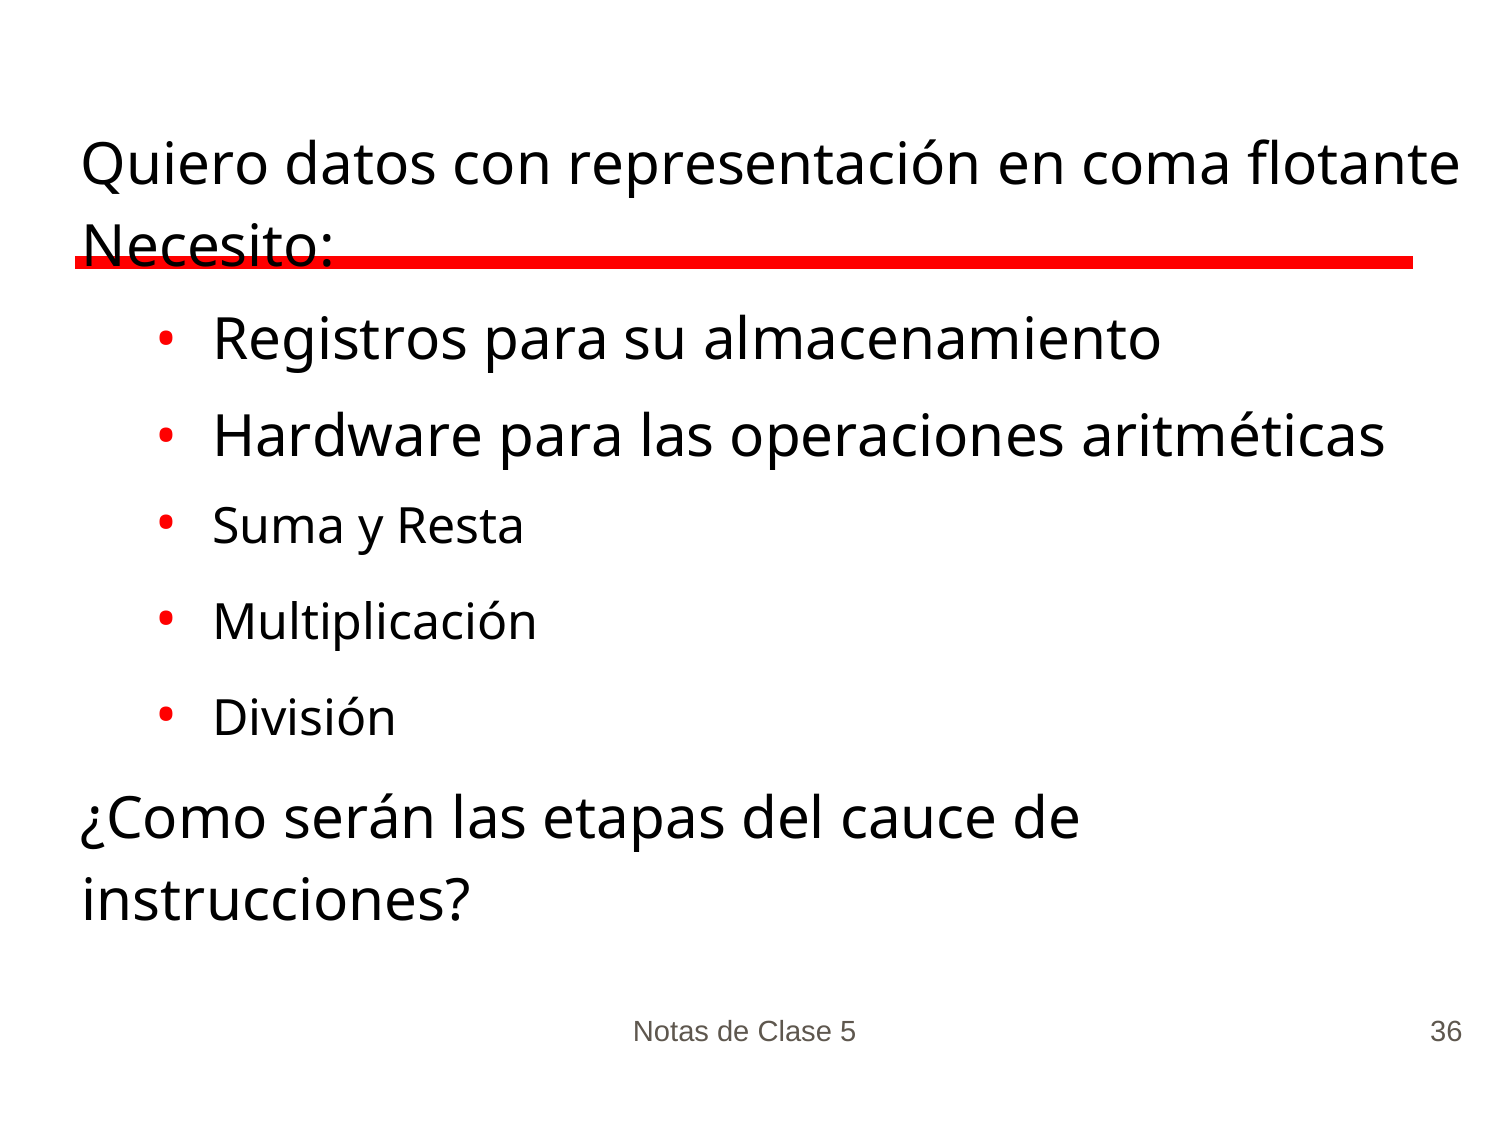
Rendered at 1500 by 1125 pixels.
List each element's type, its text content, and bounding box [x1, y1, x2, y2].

text ¿Como serán las etapas del cauce de instrucciones? [81, 776, 1470, 938]
text Quiero datos con representación en coma flotante Necesito: [81, 122, 1470, 283]
list Suma y Resta [156, 481, 1456, 560]
list Multiplicación [156, 577, 1456, 656]
list Registros para su almacenamiento [156, 297, 1456, 377]
list Hardware para las operaciones aritméticas [156, 394, 1456, 474]
list División [156, 673, 1456, 752]
